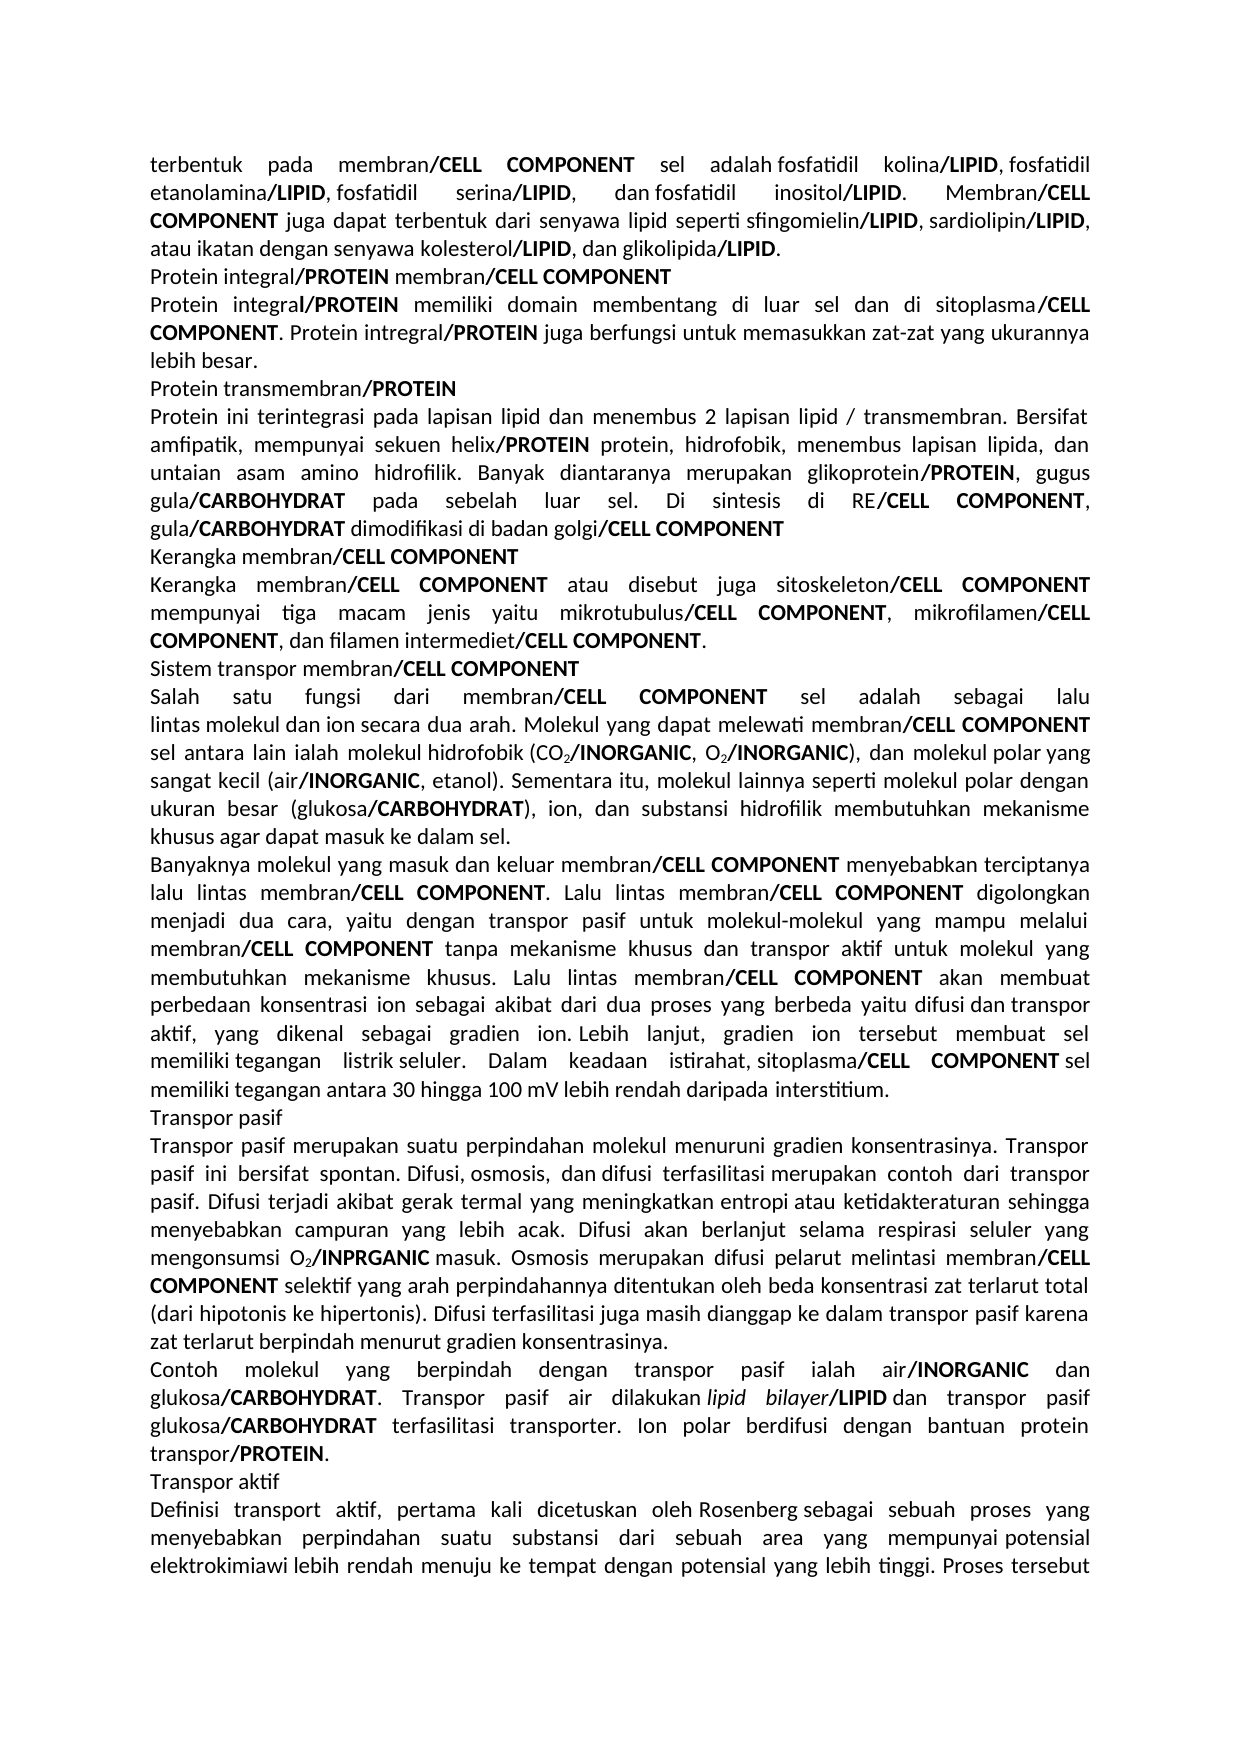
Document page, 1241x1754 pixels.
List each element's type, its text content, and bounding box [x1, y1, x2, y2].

text Kerangka membran/CELL COMPONENT [150, 542, 1090, 570]
text Protein transmembran/PROTEIN [150, 374, 1090, 402]
text Transpor pasif merupakan suatu perpindahan molekul menuruni gradien konsentrasinya. Transpor pasif ini bersifat spontan. Difusi, osmosis, dan difusi terfasilitasi merupakan contoh dari transpor pasif. Difusi terjadi akibat gerak termal yang meningkatkan entropi atau ketidakteraturan sehingga menyebabkan campuran yang lebih acak. Difusi akan berlanjut selama respirasi seluler yang mengonsumsi O2/INPRGANIC masuk. Osmosis merupakan difusi pelarut melintasi membran/CELL COMPONENT selektif yang arah perpindahannya ditentukan oleh beda konsentrasi zat terlarut total (dari hipotonis ke hipertonis). Difusi terfasilitasi juga masih dianggap ke dalam transpor pasif karena zat terlarut berpindah menurut gradien konsentrasinya. [150, 1131, 1090, 1355]
text Kerangka membran/CELL COMPONENT atau disebut juga sitoskeleton/CELL COMPONENT mempunyai tiga macam jenis yaitu mikrotubulus/CELL COMPONENT, mikrofilamen/CELL COMPONENT, dan filamen intermediet/CELL COMPONENT. [150, 570, 1090, 654]
text Protein integral/PROTEIN membran/CELL COMPONENT [150, 262, 1090, 290]
text Contoh molekul yang berpindah dengan transpor pasif ialah air/INORGANIC dan glukosa/CARBOHYDRAT. Transpor pasif air dilakukan lipid bilayer/LIPID dan transpor pasif glukosa/CARBOHYDRAT terfasilitasi transporter. Ion polar berdifusi dengan bantuan protein transpor/PROTEIN. [150, 1355, 1090, 1467]
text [150, 150, 1090, 262]
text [150, 1495, 1090, 1579]
text Banyaknya molekul yang masuk dan keluar membran/CELL COMPONENT menyebabkan terciptanya lalu lintas membran/CELL COMPONENT. Lalu lintas membran/CELL COMPONENT digolongkan menjadi dua cara, yaitu dengan transpor pasif untuk molekul-molekul yang mampu melalui membran/CELL COMPONENT tanpa mekanisme khusus dan transpor aktif untuk molekul yang membutuhkan mekanisme khusus. Lalu lintas membran/CELL COMPONENT akan membuat perbedaan konsentrasi ion sebagai akibat dari dua proses yang berbeda yaitu difusi dan transpor aktif, yang dikenal sebagai gradien ion. Lebih lanjut, gradien ion tersebut membuat sel memiliki tegangan listrik seluler. Dalam keadaan istirahat, sitoplasma/CELL COMPONENT sel memiliki tegangan antara 30 hingga 100 mV lebih rendah daripada interstitium. [150, 851, 1090, 1103]
text Transpor pasif [150, 1103, 1090, 1131]
text Sistem transpor membran/CELL COMPONENT [150, 654, 1090, 682]
text Salah satu fungsi dari membran/CELL COMPONENT sel adalah sebagai lalu lintas molekul dan ion secara dua arah. Molekul yang dapat melewati membran/CELL COMPONENT sel antara lain ialah molekul hidrofobik (CO2/INORGANIC, O2/INORGANIC), dan molekul polar yang sangat kecil (air/INORGANIC, etanol). Sementara itu, molekul lainnya seperti molekul polar dengan ukuran besar (glukosa/CARBOHYDRAT), ion, dan substansi hidrofilik membutuhkan mekanisme khusus agar dapat masuk ke dalam sel. [150, 682, 1090, 851]
text Transpor aktif [150, 1467, 1090, 1495]
text Protein integral/PROTEIN memiliki domain membentang di luar sel dan di sitoplasma/CELL COMPONENT. Protein intregral/PROTEIN juga berfungsi untuk memasukkan zat-zat yang ukurannya lebih besar. [150, 290, 1090, 374]
text Protein ini terintegrasi pada lapisan lipid dan menembus 2 lapisan lipid / transmembran. Bersifat amfipatik, mempunyai sekuen helix/PROTEIN protein, hidrofobik, menembus lapisan lipida, dan untaian asam amino hidrofilik. Banyak diantaranya merupakan glikoprotein/PROTEIN, gugus gula/CARBOHYDRAT pada sebelah luar sel. Di sintesis di RE/CELL COMPONENT, gula/CARBOHYDRAT dimodifikasi di badan golgi/CELL COMPONENT [150, 402, 1090, 542]
